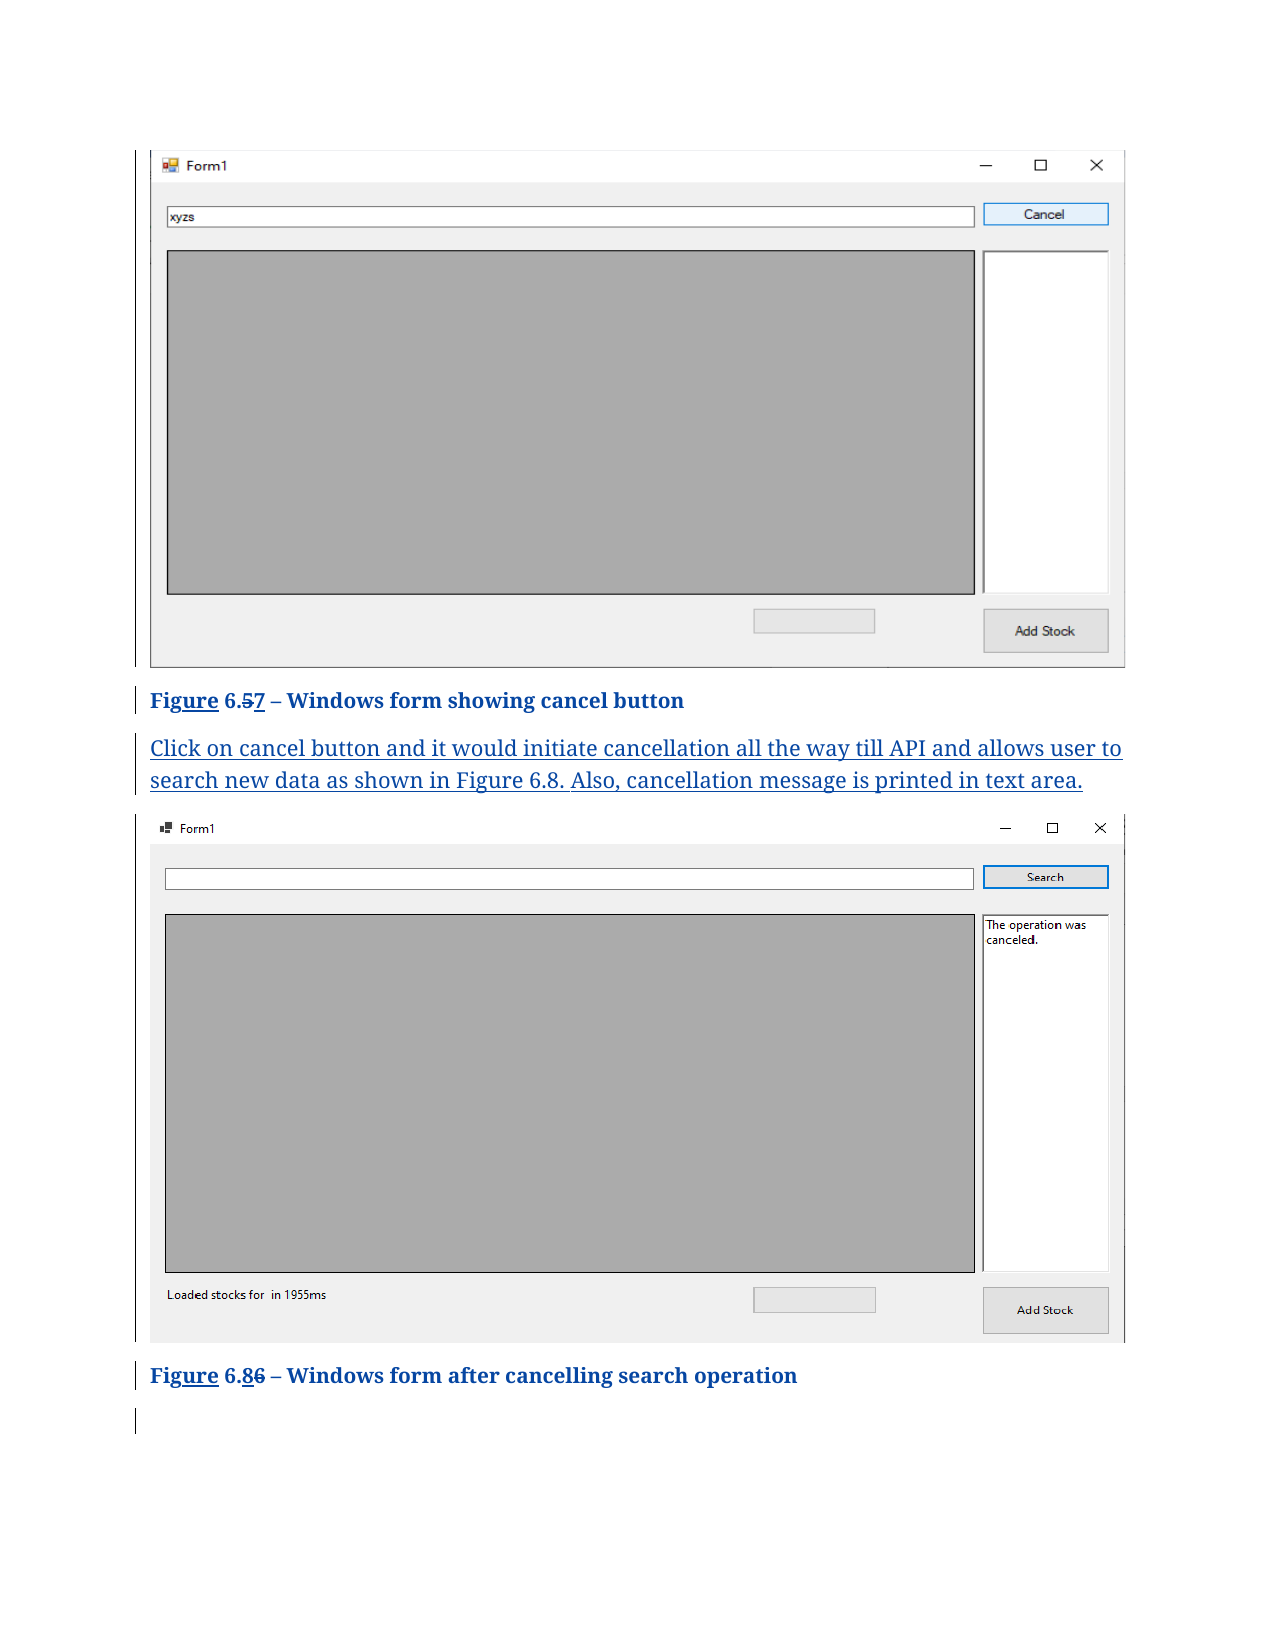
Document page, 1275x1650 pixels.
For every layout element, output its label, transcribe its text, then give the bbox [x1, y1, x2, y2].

text Fig 6. – Windows form after cancelling search operation [150, 1361, 1125, 1389]
text Fig 6. – Windows form showing cancel button [150, 686, 1125, 714]
picture [150, 150, 1125, 668]
picture [150, 814, 1125, 1343]
